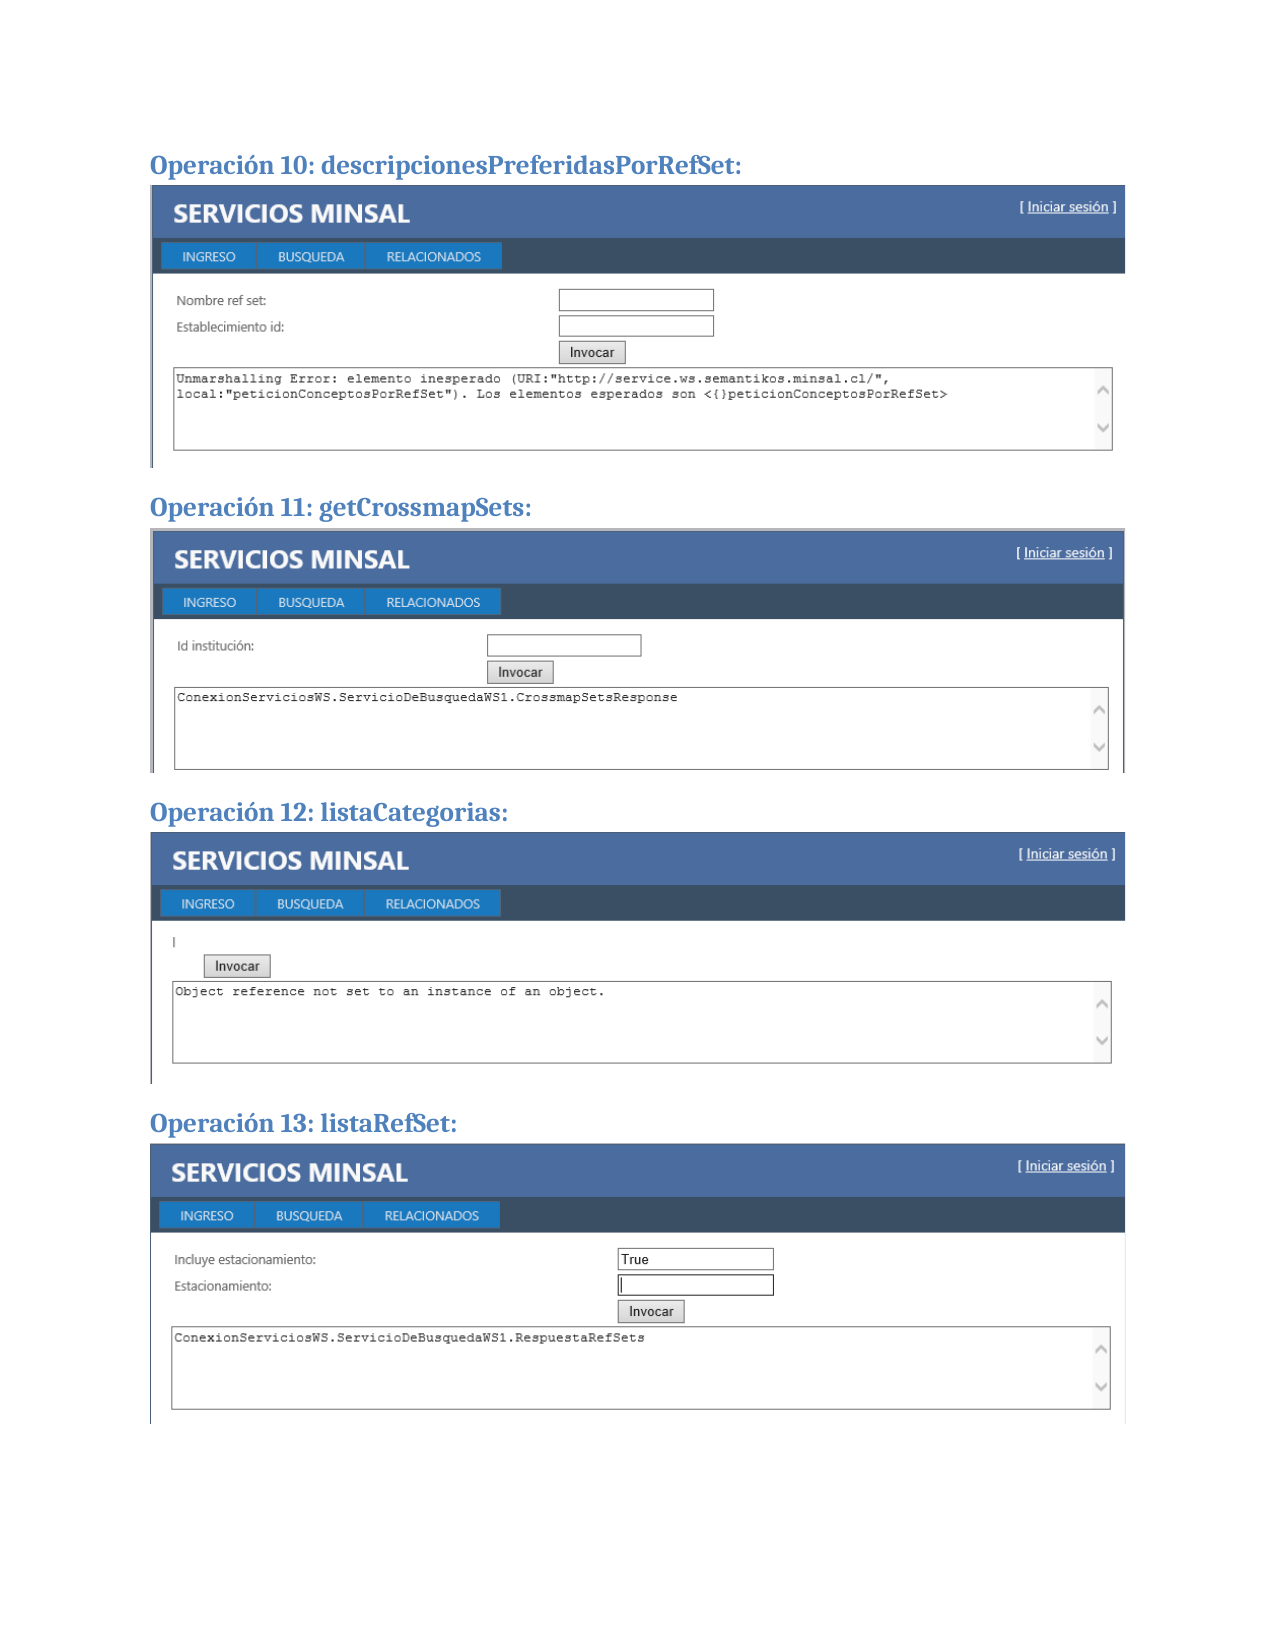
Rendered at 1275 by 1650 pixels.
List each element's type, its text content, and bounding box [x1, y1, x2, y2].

picture [150, 185, 1125, 468]
picture [150, 528, 1125, 773]
picture [150, 1143, 1125, 1424]
subtitle Operación 13: listaRefSet: [150, 1108, 1125, 1139]
subtitle Operación 10: descripcionesPreferidasPorRefSet: [150, 150, 1125, 181]
subtitle Operación 12: listaCategorias: [150, 797, 1125, 828]
subtitle Operación 11: getCrossmapSets: [150, 492, 1125, 524]
picture [150, 832, 1125, 1084]
